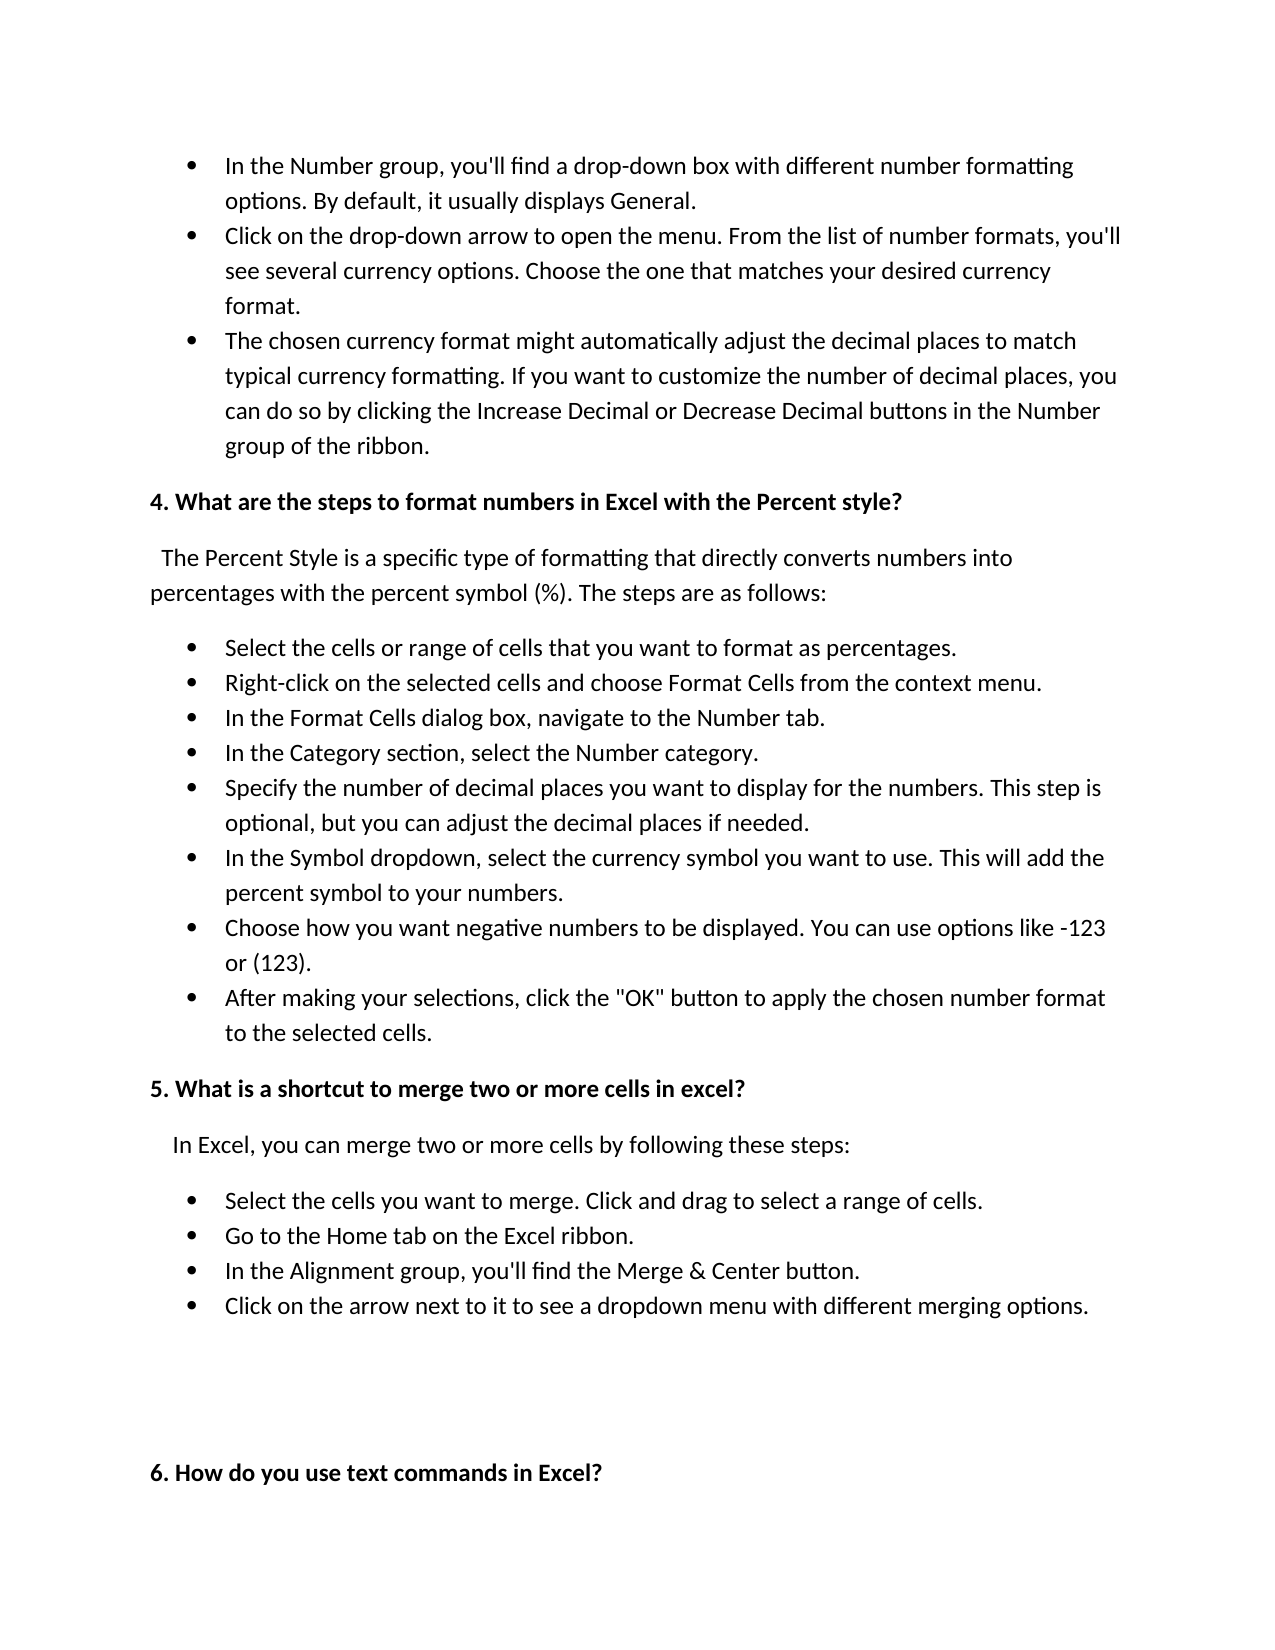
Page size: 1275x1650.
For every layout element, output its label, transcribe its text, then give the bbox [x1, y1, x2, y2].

list In the Number group, you'll find a drop-down box with different number formatting options. By default, it usually displays General. [187, 150, 1125, 216]
list Specify the number of decimal places you want to display for the numbers. This step is optional, but you can adjust the decimal places if needed. [187, 772, 1125, 838]
list In the Format Cells dialog box, navigate to the Number tab. [187, 702, 1125, 733]
list Click on the drop-down arrow to open the menu. From the list of number formats, you'll see several currency options. Choose the one that matches your desired currency format. [187, 220, 1125, 321]
text In Excel, you can merge two or more cells by following these steps: [150, 1129, 1125, 1160]
text 6. How do you use text commands in Excel? [150, 1457, 1125, 1488]
text The Percent Style is a specific type of formatting that directly converts numbers into percentages with the percent symbol (%). The steps are as follows: [150, 542, 1125, 607]
list In the Category section, select the Number category. [187, 737, 1125, 768]
list In the Symbol dropdown, select the currency symbol you want to use. This will add the percent symbol to your numbers. [187, 842, 1125, 908]
text 4. What are the steps to format numbers in Excel with the Percent style? [150, 486, 1125, 516]
text 5. What is a shortcut to merge two or more cells in excel? [150, 1073, 1125, 1104]
list Right-click on the selected cells and choose Format Cells from the context menu. [187, 667, 1125, 698]
list Choose how you want negative numbers to be displayed. You can use options like -123 or (123). [187, 912, 1125, 978]
list Click on the arrow next to it to see a dropdown menu with different merging options. [187, 1290, 1125, 1321]
list The chosen currency format might automatically adjust the decimal places to match typical currency formatting. If you want to customize the number of decimal places, you can do so by clicking the Increase Decimal or Decrease Decimal buttons in the Number group of the ribbon. [187, 325, 1125, 461]
list Go to the Home tab on the Excel ribbon. [187, 1220, 1125, 1251]
list After making your selections, click the "OK" button to apply the chosen number format to the selected cells. [187, 982, 1125, 1048]
list Select the cells or range of cells that you want to format as percentages. [187, 632, 1125, 663]
list Select the cells you want to merge. Click and drag to select a range of cells. [187, 1185, 1125, 1216]
list In the Alignment group, you'll find the Merge & Center button. [187, 1255, 1125, 1286]
